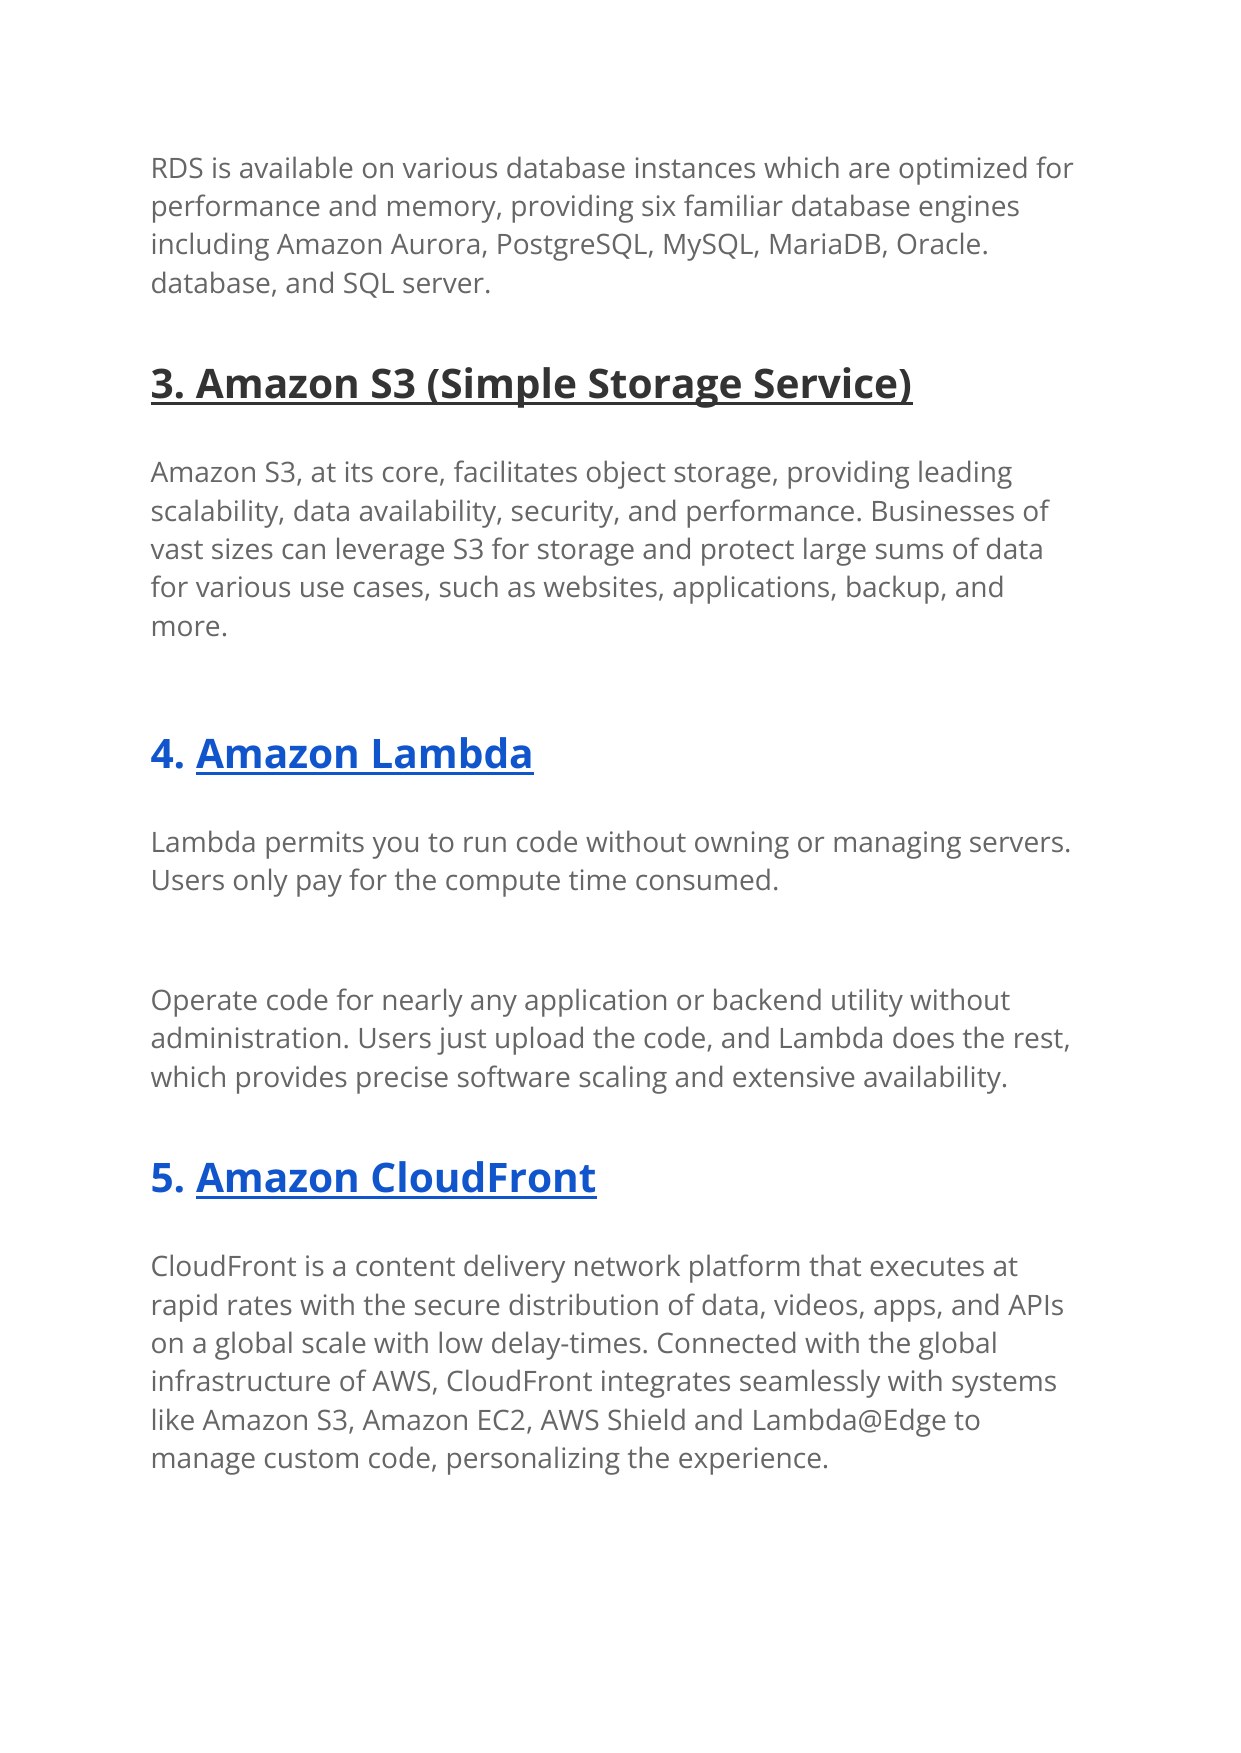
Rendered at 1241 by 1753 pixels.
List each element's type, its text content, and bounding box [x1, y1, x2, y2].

text RDS is available on various database instances which are optimized for performance and memory, providing six familiar database engines including Amazon Aurora, PostgreSQL, MySQL, MariaDB, Oracle. database, and SQL server. [150, 148, 1086, 301]
text Operate code for nearly any application or backend utility without administration. Users just upload the code, and Lambda does the rest, which provides precise software scaling and extensive availability. [150, 980, 1086, 1095]
text CloudFront is a content delivery network platform that executes at rapid rates with the secure distribution of data, videos, apps, and APIs on a global scale with low delay-times. Connected with the global infrastructure of AWS, CloudFront integrates seamlessly with systems like Amazon S3, Amazon EC2, AWS Shield and Lambda@Edge to manage custom code, personalizing the experience. [150, 1246, 1086, 1503]
subtitle 3. Amazon S3 (Simple Storage Service) [150, 356, 1086, 425]
text Amazon S3, at its core, facilitates object storage, providing leading scalability, data availability, security, and performance. Businesses of vast sizes can leverage S3 for storage and protect large sums of data for various use cases, such as websites, applications, backup, and more. [150, 452, 1086, 671]
text Lambda permits you to run code without owning or managing servers. Users only pay for the compute time consumed. [150, 822, 1086, 926]
subtitle 4. Amazon Lambda [150, 725, 1086, 795]
subtitle 5. Amazon CloudFront [150, 1149, 1086, 1219]
